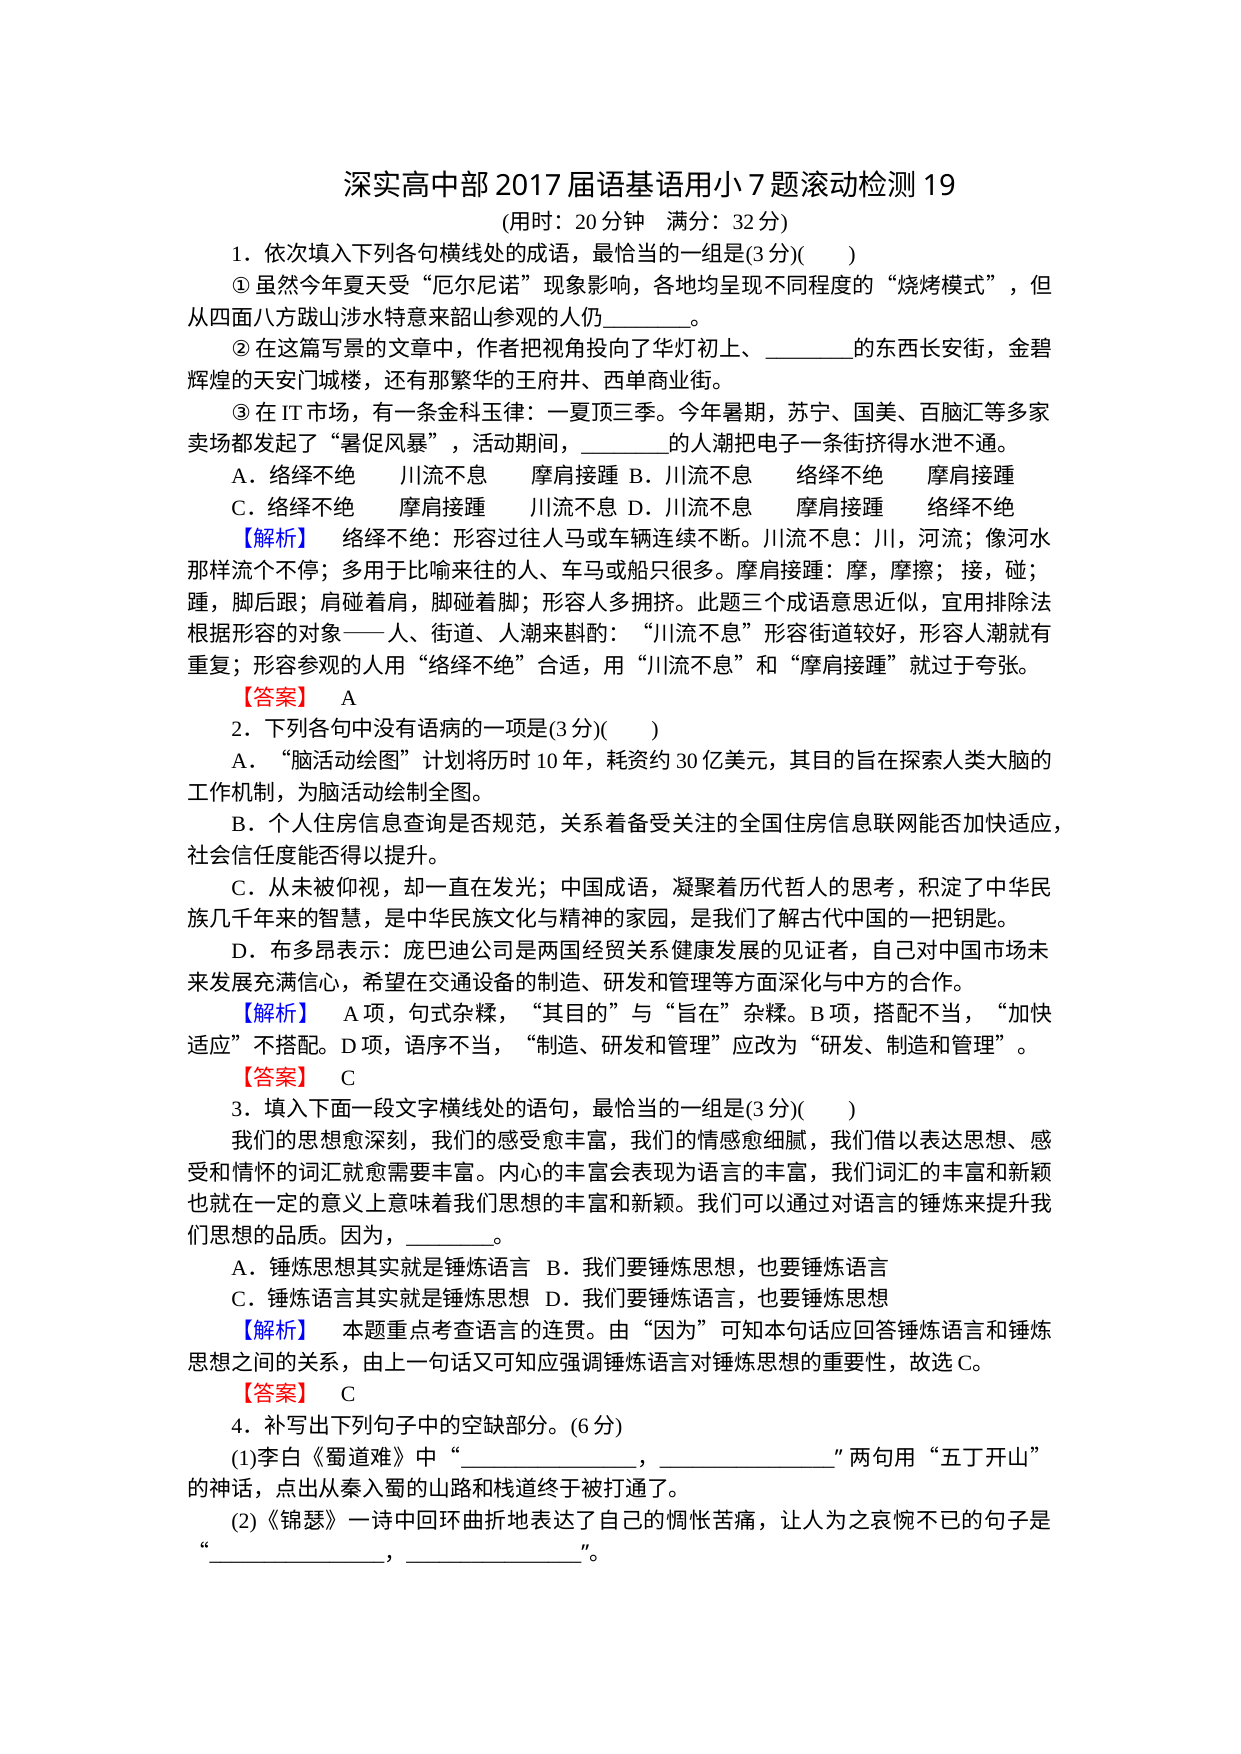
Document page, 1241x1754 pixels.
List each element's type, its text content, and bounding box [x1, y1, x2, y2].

text 【答案】 C [187, 1060, 1053, 1091]
text 2．下列各句中没有语病的一项是(3分)( ) [187, 711, 1053, 743]
text A．“脑活动绘图”计划将历时10年，耗资约30亿美元，其目的旨在探索人类大脑的工作机制，为脑活动绘制全图。 [187, 743, 1053, 806]
text (2)《锦瑟》一诗中回环曲折地表达了自己的惆怅苦痛，让人为之哀惋不已的句子是“________________，________________”。 [187, 1503, 1053, 1567]
text ①虽然今年夏天受“厄尔尼诺”现象影响，各地均呈现不同程度的“烧烤模式”，但从四面八方跋山涉水特意来韶山参观的人仍________。 [187, 268, 1053, 331]
text 4．补写出下列句子中的空缺部分。(6分) [187, 1408, 1053, 1440]
text 【答案】 A [187, 680, 1053, 711]
text 3．填入下面一段文字横线处的语句，最恰当的一组是(3分)( ) [187, 1091, 1053, 1123]
text C．络绎不绝 摩肩接踵 川流不息 D．川流不息 摩肩接踵 络绎不绝 [187, 490, 1053, 521]
text 【解析】 本题重点考查语言的连贯。由“因为”可知本句话应回答锤炼语言和锤炼思想之间的关系，由上一句话又可知应强调锤炼语言对锤炼思想的重要性，故选C。 [187, 1313, 1053, 1376]
text ③在IT市场，有一条金科玉律：一夏顶三季。今年暑期，苏宁、国美、百脑汇等多家卖场都发起了“暑促风暴”，活动期间，________的人潮把电子一条街挤得水泄不通。 [187, 394, 1053, 458]
text D．布多昂表示：庞巴迪公司是两国经贸关系健康发展的见证者，自己对中国市场未来发展充满信心，希望在交通设备的制造、研发和管理等方面深化与中方的合作。 [187, 933, 1053, 996]
text C．从未被仰视，却一直在发光；中国成语，凝聚着历代哲人的思考，积淀了中华民族几千年来的智慧，是中华民族文化与精神的家园，是我们了解古代中国的一把钥匙。 [187, 870, 1053, 933]
text 【答案】 C [187, 1376, 1053, 1408]
text 【解析】 络绎不绝：形容过往人马或车辆连续不断。川流不息：川，河流；像河水那样流个不停；多用于比喻来往的人、车马或船只很多。摩肩接踵：摩，摩擦； 接，碰；踵，脚后跟；肩碰着肩，脚碰着脚；形容人多拥挤。此题三个成语意思近似，宜用排除法，根据形容的对象——人、街道、人潮来斟酌：“川流不息”形容街道较好，形容人潮就有重复；形容参观的人用“络绎不绝”合适，用“川流不息”和“摩肩接踵”就过于夸张。 [187, 521, 1053, 680]
text A．锤炼思想其实就是锤炼语言 B．我们要锤炼思想，也要锤炼语言 [187, 1250, 1053, 1281]
text 我们的思想愈深刻，我们的感受愈丰富，我们的情感愈细腻，我们借以表达思想、感受和情怀的词汇就愈需要丰富。内心的丰富会表现为语言的丰富，我们词汇的丰富和新颖，也就在一定的意义上意味着我们思想的丰富和新颖。我们可以通过对语言的锤炼来提升我们思想的品质。因为，________。 [187, 1123, 1053, 1250]
text 深实高中部2017届语基语用小7题滚动检测19 [187, 162, 1053, 204]
text (用时：20分钟 满分：32分) [187, 204, 1053, 236]
text A．络绎不绝 川流不息 摩肩接踵 B．川流不息 络绎不绝 摩肩接踵 [187, 458, 1053, 490]
text (1)李白《蜀道难》中“________________，________________” 两句用“五丁开山”的神话，点出从秦入蜀的山路和栈道终于被打通了。 [187, 1440, 1053, 1503]
text C．锤炼语言其实就是锤炼思想 D．我们要锤炼语言，也要锤炼思想 [187, 1281, 1053, 1313]
text 1．依次填入下列各句横线处的成语，最恰当的一组是(3分)( ) [187, 236, 1053, 268]
text B．个人住房信息查询是否规范，关系着备受关注的全国住房信息联网能否加快适应，社会信任度能否得以提升。 [187, 806, 1053, 870]
text 【解析】 A项，句式杂糅，“其目的”与“旨在”杂糅。B项，搭配不当，“加快适应”不搭配。D项，语序不当，“制造、研发和管理”应改为“研发、制造和管理”。 [187, 996, 1053, 1060]
text ②在这篇写景的文章中，作者把视角投向了华灯初上、________的东西长安街，金碧辉煌的天安门城楼，还有那繁华的王府井、西单商业街。 [187, 331, 1053, 394]
